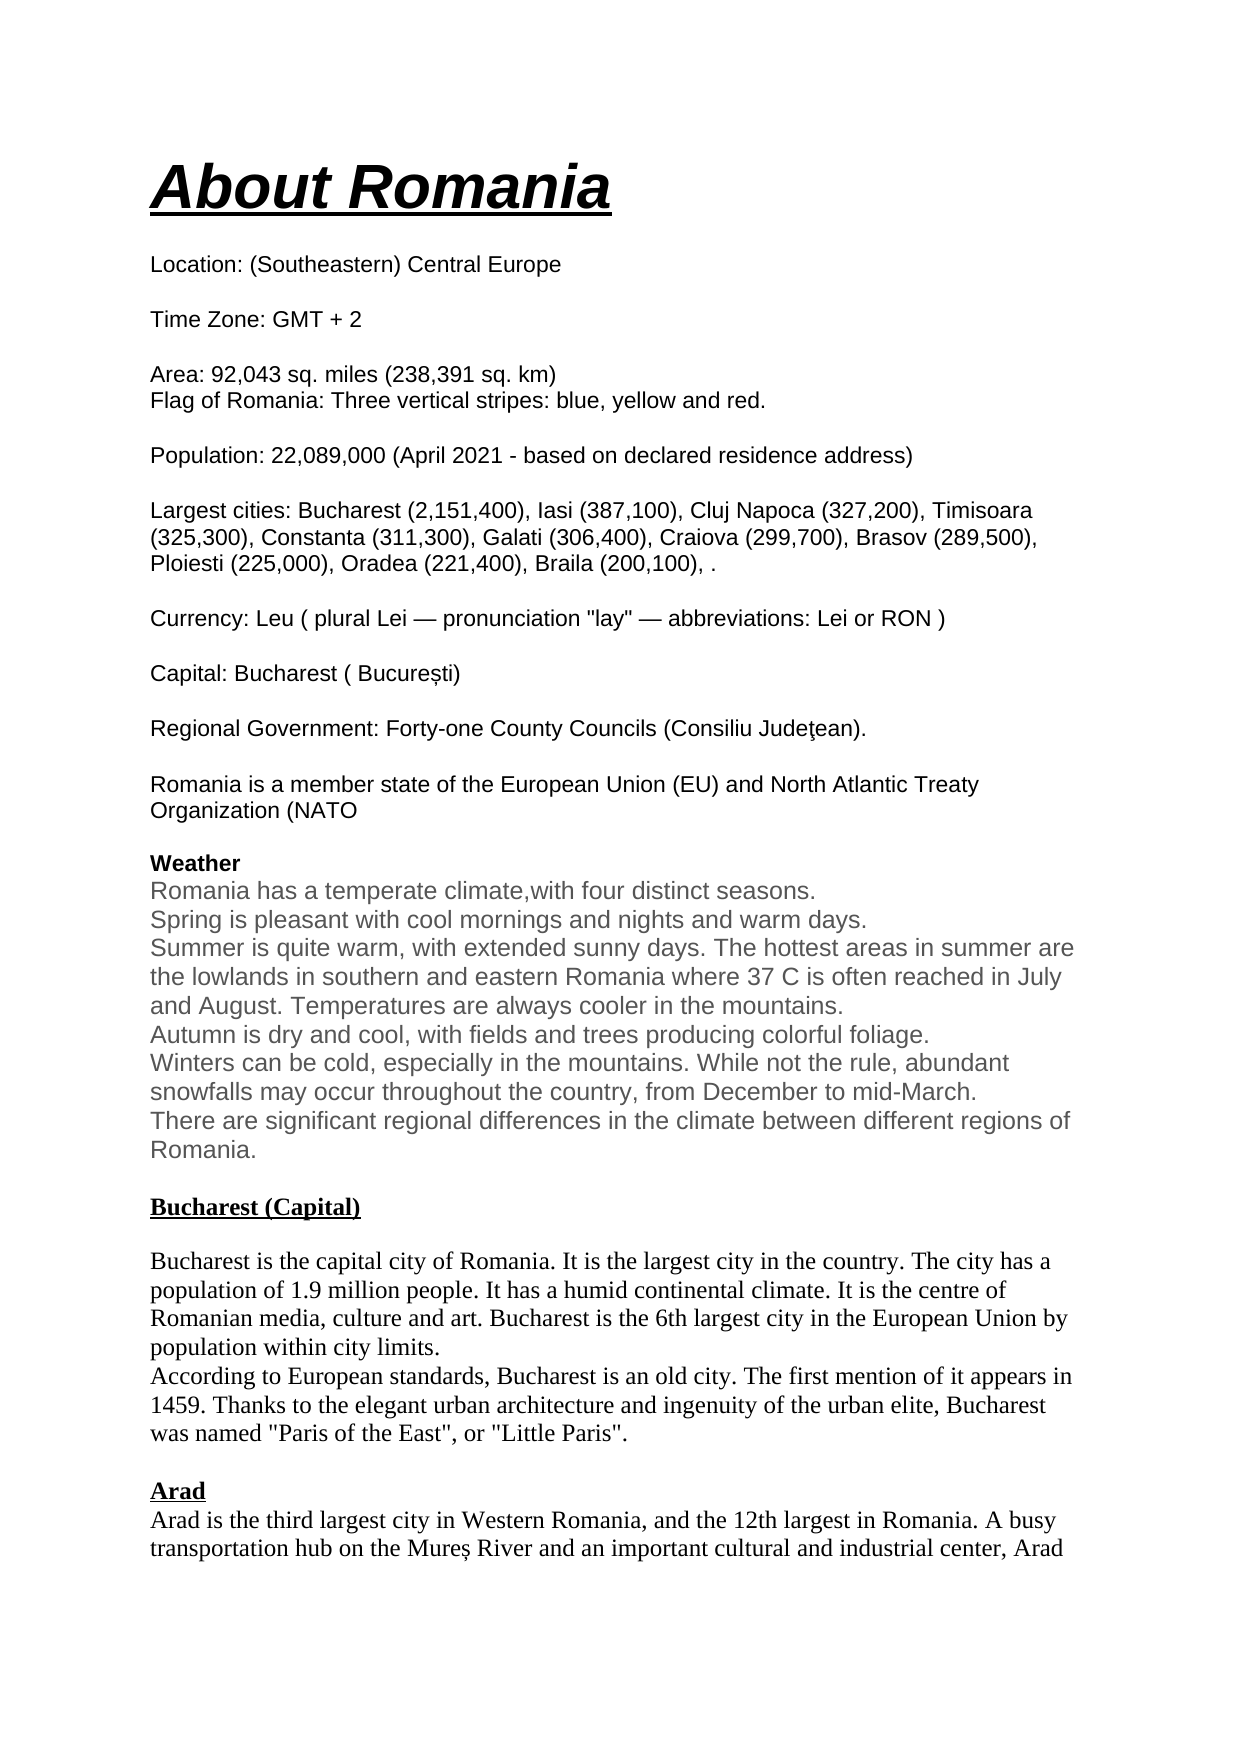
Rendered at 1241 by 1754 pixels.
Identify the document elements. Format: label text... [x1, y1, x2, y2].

text Regional Government: Forty-one County Councils (Consiliu Judeţean). [150, 715, 1090, 742]
text Spring is pleasant with cool mornings and nights and warm days. [150, 905, 1090, 933]
text About Romania [150, 150, 1090, 222]
text Bucharest (Capital) [150, 1163, 1090, 1221]
text Weather [150, 849, 1090, 876]
text Largest cities: Bucharest (2,151,400), Iasi (387,100), Cluj Napoca (327,200), Timisoara (325,300), Constanta (311,300), Galati (306,400), Craiova (299,700), Brasov (289,500), Ploiesti (225,000), Oradea (221,400), Braila (200,100), . [150, 497, 1090, 576]
text According to European standards, Bucharest is an old city. The first mention of it appears in 1459. Thanks to the elegant urban architecture and ingenuity of the urban elite, Bucharest was named "Paris of the East", or "Little Paris". [150, 1361, 1090, 1447]
text Arad [150, 1476, 1090, 1505]
text Summer is quite warm, with extended sunny days. The hottest areas in summer are the lowlands in southern and eastern Romania where 37 C is often reached in July and August. Temperatures are always cooler in the mountains. [150, 933, 1090, 1020]
text Flag of Romania: Three vertical stripes: blue, yellow and red. [150, 387, 1090, 413]
text There are significant regional differences in the climate between different regions of Romania. [150, 1106, 1090, 1163]
text Capital: Bucharest ( București) [150, 660, 1090, 687]
text Winters can be cold, especially in the mountains. While not the rule, abundant snowfalls may occur throughout the country, from December to mid-March. [150, 1048, 1090, 1106]
text Bucharest is the capital city of Romania. It is the largest city in the country. The city has a population of 1.9 million people. It has a humid continental climate. It is the centre of Romanian media, culture and art. Bucharest is the 6th largest city in the European Union by population within city limits. [150, 1246, 1090, 1361]
text Romania is a member state of the European Union (EU) and North Atlantic Treaty Organization (NATO [150, 771, 1090, 823]
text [150, 1505, 1090, 1562]
text Autumn is dry and cool, with fields and trees producing colorful foliage. [150, 1020, 1090, 1048]
text Romania has a temperate climate,with four distinct seasons. [150, 876, 1090, 905]
text Time Zone: GMT + 2 [150, 306, 1090, 332]
text Currency: Leu ( plural Lei — pronunciation "lay" — abbreviations: Lei or RON ) [150, 605, 1090, 632]
text Location: (Southeastern) Central Europe [150, 251, 1090, 277]
text Area: 92,043 sq. miles (238,391 sq. km) [150, 361, 1090, 387]
text Population: 22,089,000 (April 2021 - based on declared residence address) [150, 442, 1090, 469]
